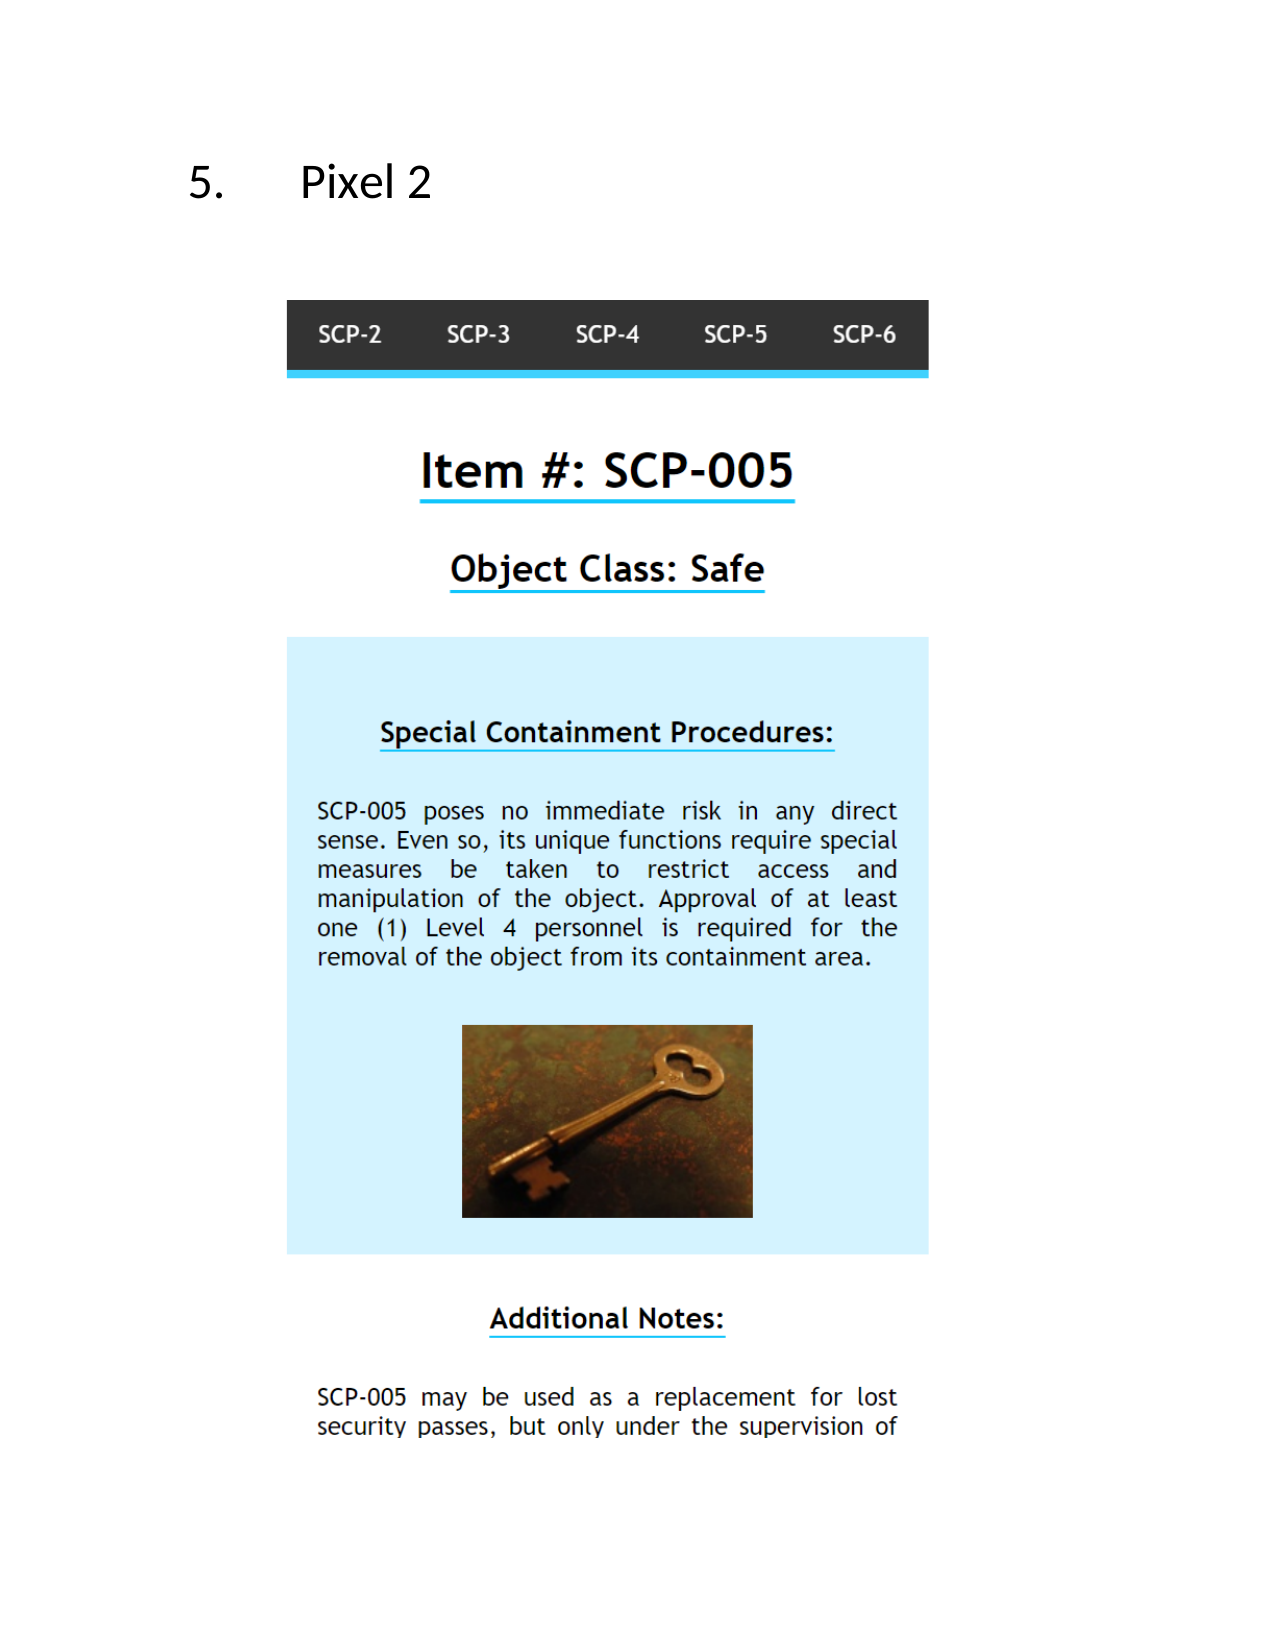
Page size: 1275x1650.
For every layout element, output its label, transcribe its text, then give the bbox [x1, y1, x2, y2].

picture [286, 300, 929, 1438]
list Pixel 2 [187, 150, 1125, 211]
